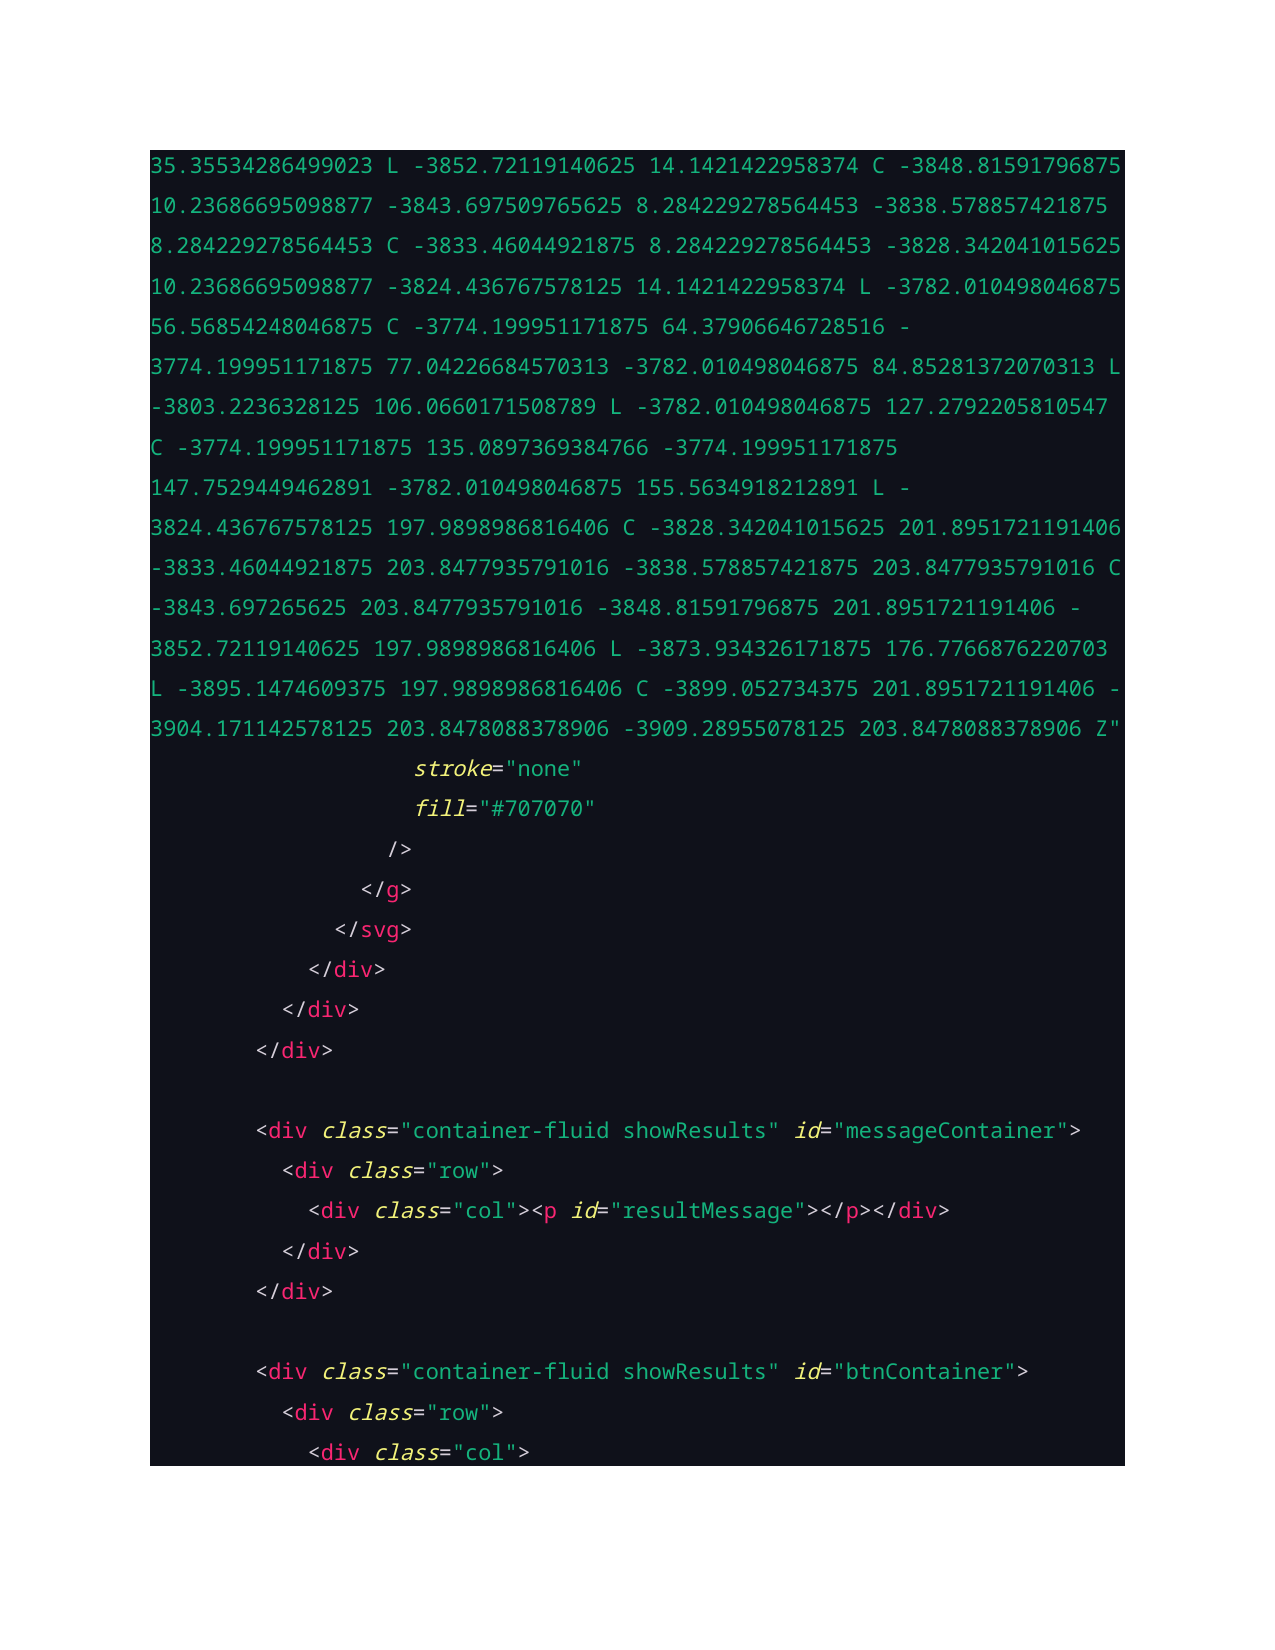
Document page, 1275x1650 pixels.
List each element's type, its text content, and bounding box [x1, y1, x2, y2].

text <div class="container-fluid showResults" id="btnContainer"> [150, 1356, 1125, 1386]
text </div> [150, 1276, 1125, 1306]
text <div class="container-fluid showResults" id="messageContainer"> [150, 1115, 1125, 1145]
text <div class="row"> [150, 1396, 1125, 1426]
text /> [150, 833, 1125, 863]
text <div class="col"> [150, 1437, 1125, 1466]
text </g> [150, 874, 1125, 903]
text </div> [150, 994, 1125, 1024]
text stroke="none" [150, 753, 1125, 783]
text </div> [150, 1034, 1125, 1064]
text <div class="col"><p id="resultMessage"></p></div> [150, 1195, 1125, 1225]
text fill="#707070" [150, 793, 1125, 823]
text <div class="row"> [150, 1155, 1125, 1185]
text </div> [150, 1236, 1125, 1265]
text </div> [150, 954, 1125, 984]
text </svg> [150, 914, 1125, 944]
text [150, 150, 1125, 743]
